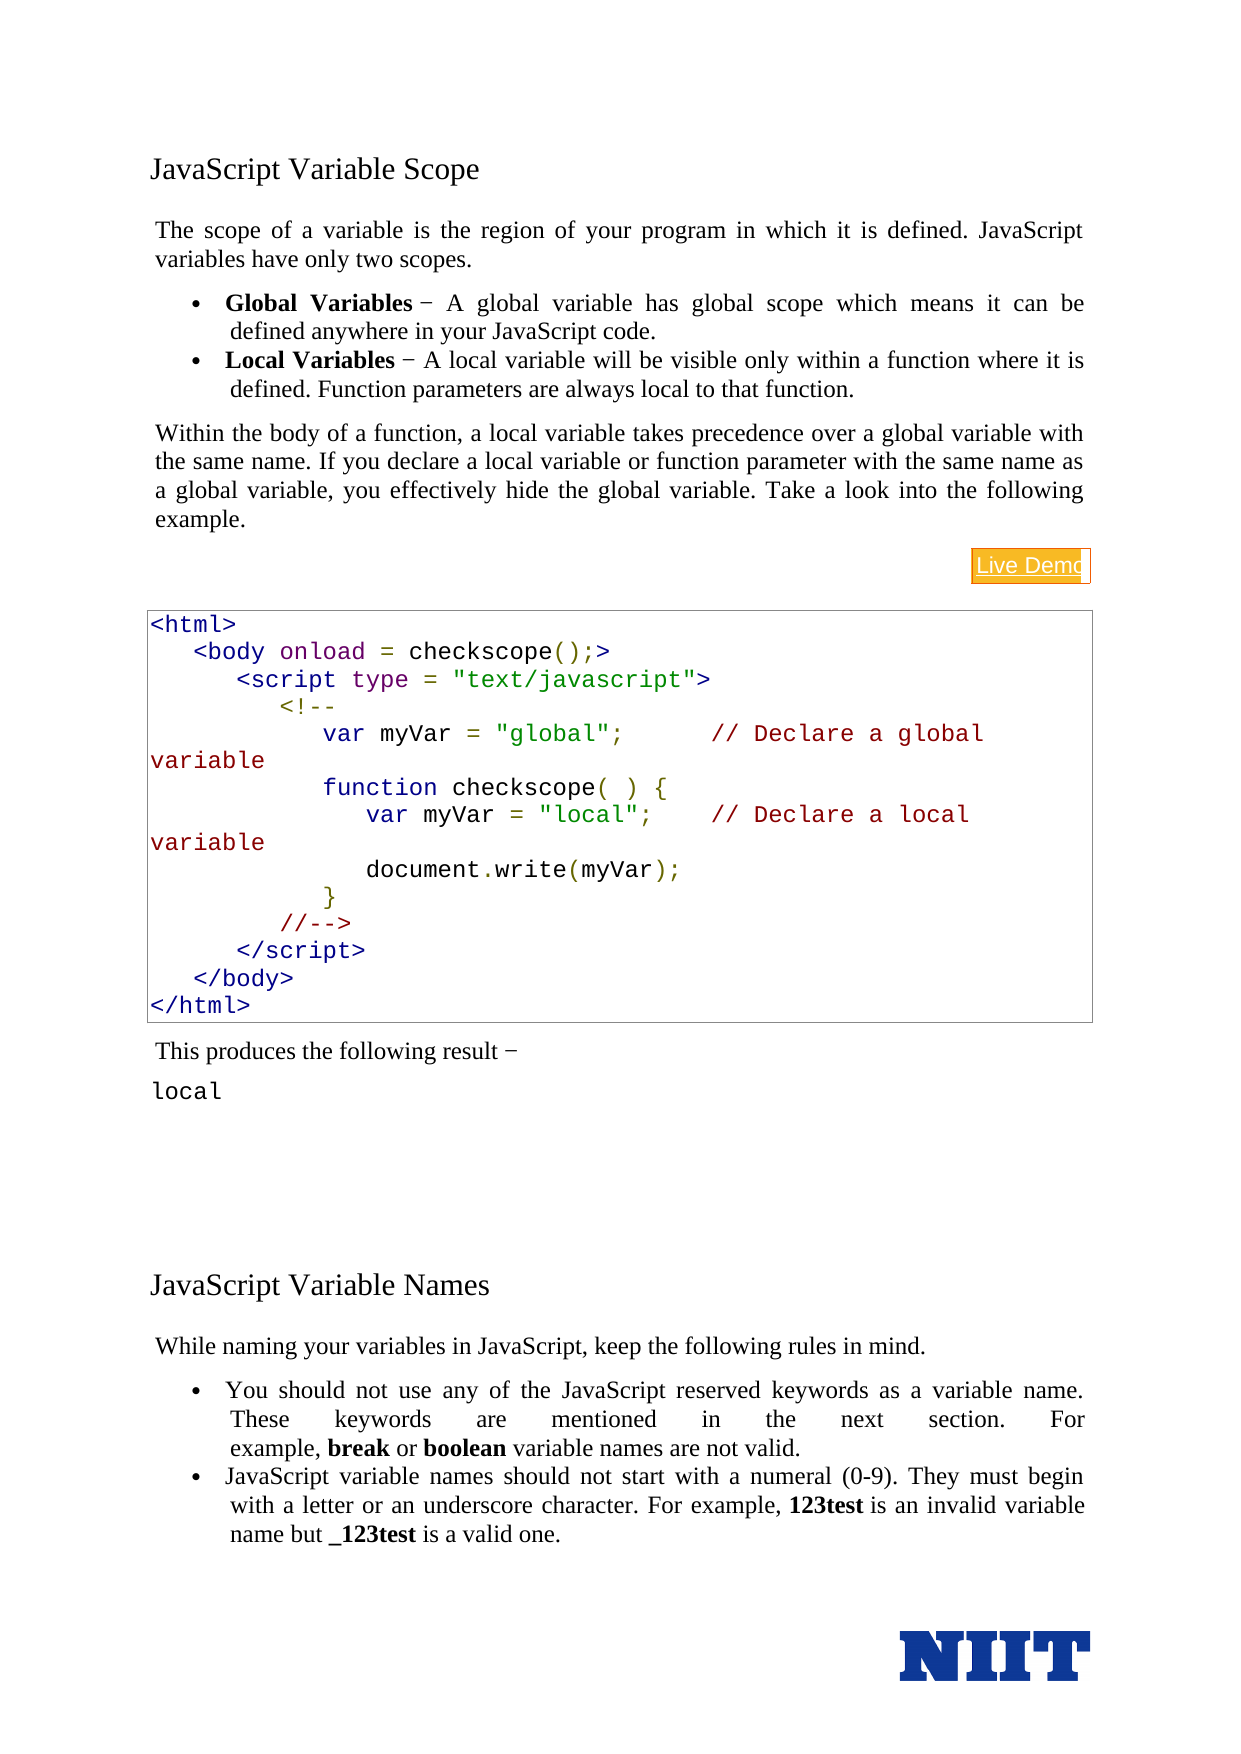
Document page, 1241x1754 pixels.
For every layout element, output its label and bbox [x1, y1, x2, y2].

picture [899, 1631, 1091, 1681]
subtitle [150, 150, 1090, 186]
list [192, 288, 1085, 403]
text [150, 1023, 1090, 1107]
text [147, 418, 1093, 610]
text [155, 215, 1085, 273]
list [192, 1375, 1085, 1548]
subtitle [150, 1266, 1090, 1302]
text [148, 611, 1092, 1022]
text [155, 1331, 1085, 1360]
